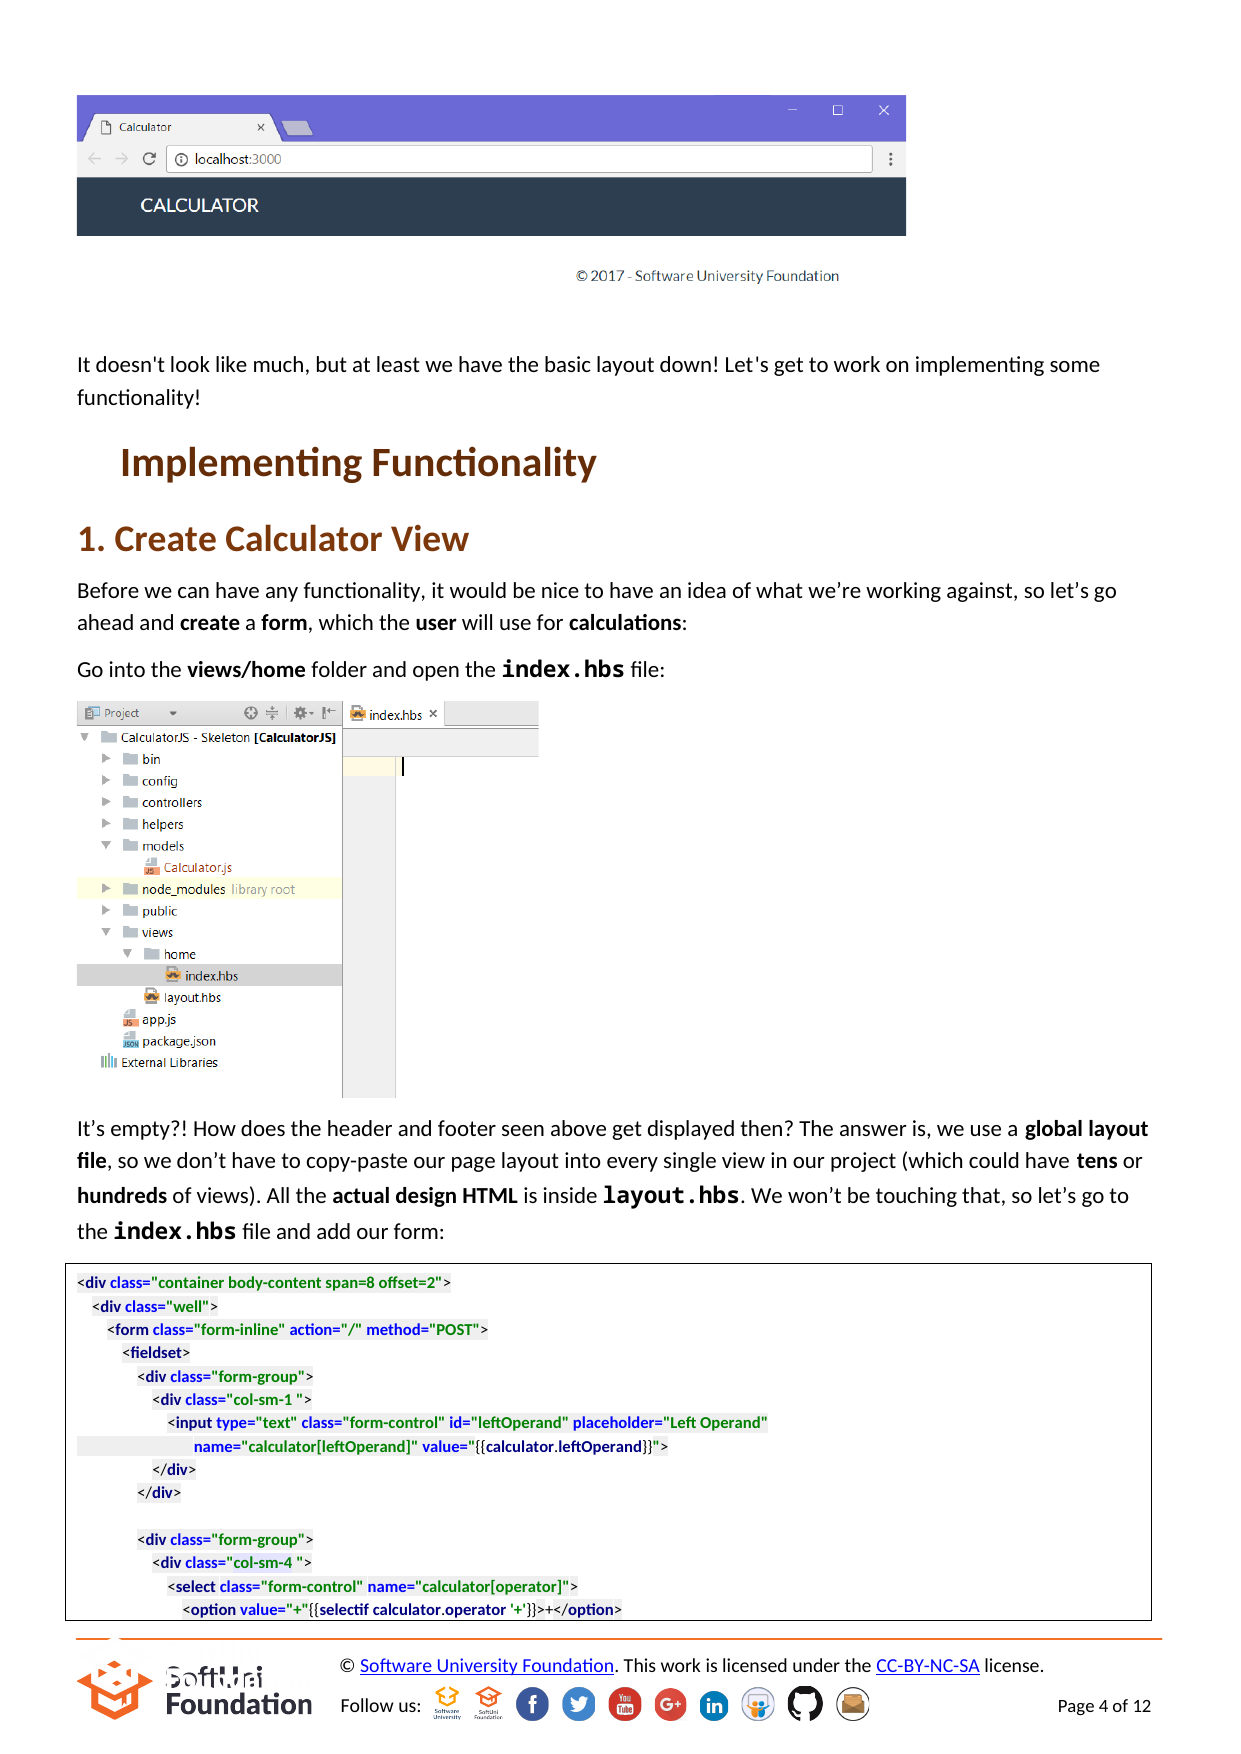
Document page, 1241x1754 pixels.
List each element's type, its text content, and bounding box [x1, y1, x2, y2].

picture [700, 1714, 708, 1721]
picture [787, 1686, 823, 1721]
picture [608, 1687, 642, 1721]
text It’s empty?! How does the header and footer seen above get displayed then? The answer is, we use a global layout file, so we don’t have to copy-paste our page layout into every single view in our project (which could have tens or hundreds of views). All the actual design HTML is inside layout.hbs. We won’t be touching that, so let’s go to the index.hbs file and add our form: [77, 1114, 1163, 1246]
picture [76, 1636, 312, 1720]
picture [654, 1688, 687, 1721]
picture [700, 1691, 708, 1698]
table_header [66, 1264, 1151, 1620]
text Before we can have any functionality, it would be nice to have an idea of what we’re working against, so let’s go ahead and create a form, which the user will use for calculations: [77, 576, 1163, 636]
text Go into the views/home folder and open the index.hbs file: [77, 653, 1163, 684]
picture [76, 701, 539, 1098]
list Create Calculator View [77, 515, 1163, 561]
picture [836, 1687, 870, 1721]
text Implementing Functionality [120, 436, 1163, 487]
picture [474, 1686, 503, 1721]
picture [720, 1691, 729, 1700]
picture [562, 1687, 595, 1721]
picture [433, 1686, 461, 1721]
picture [713, 1703, 722, 1712]
picture [516, 1687, 549, 1721]
picture [720, 1712, 729, 1721]
picture [76, 95, 907, 347]
picture [741, 1687, 775, 1721]
